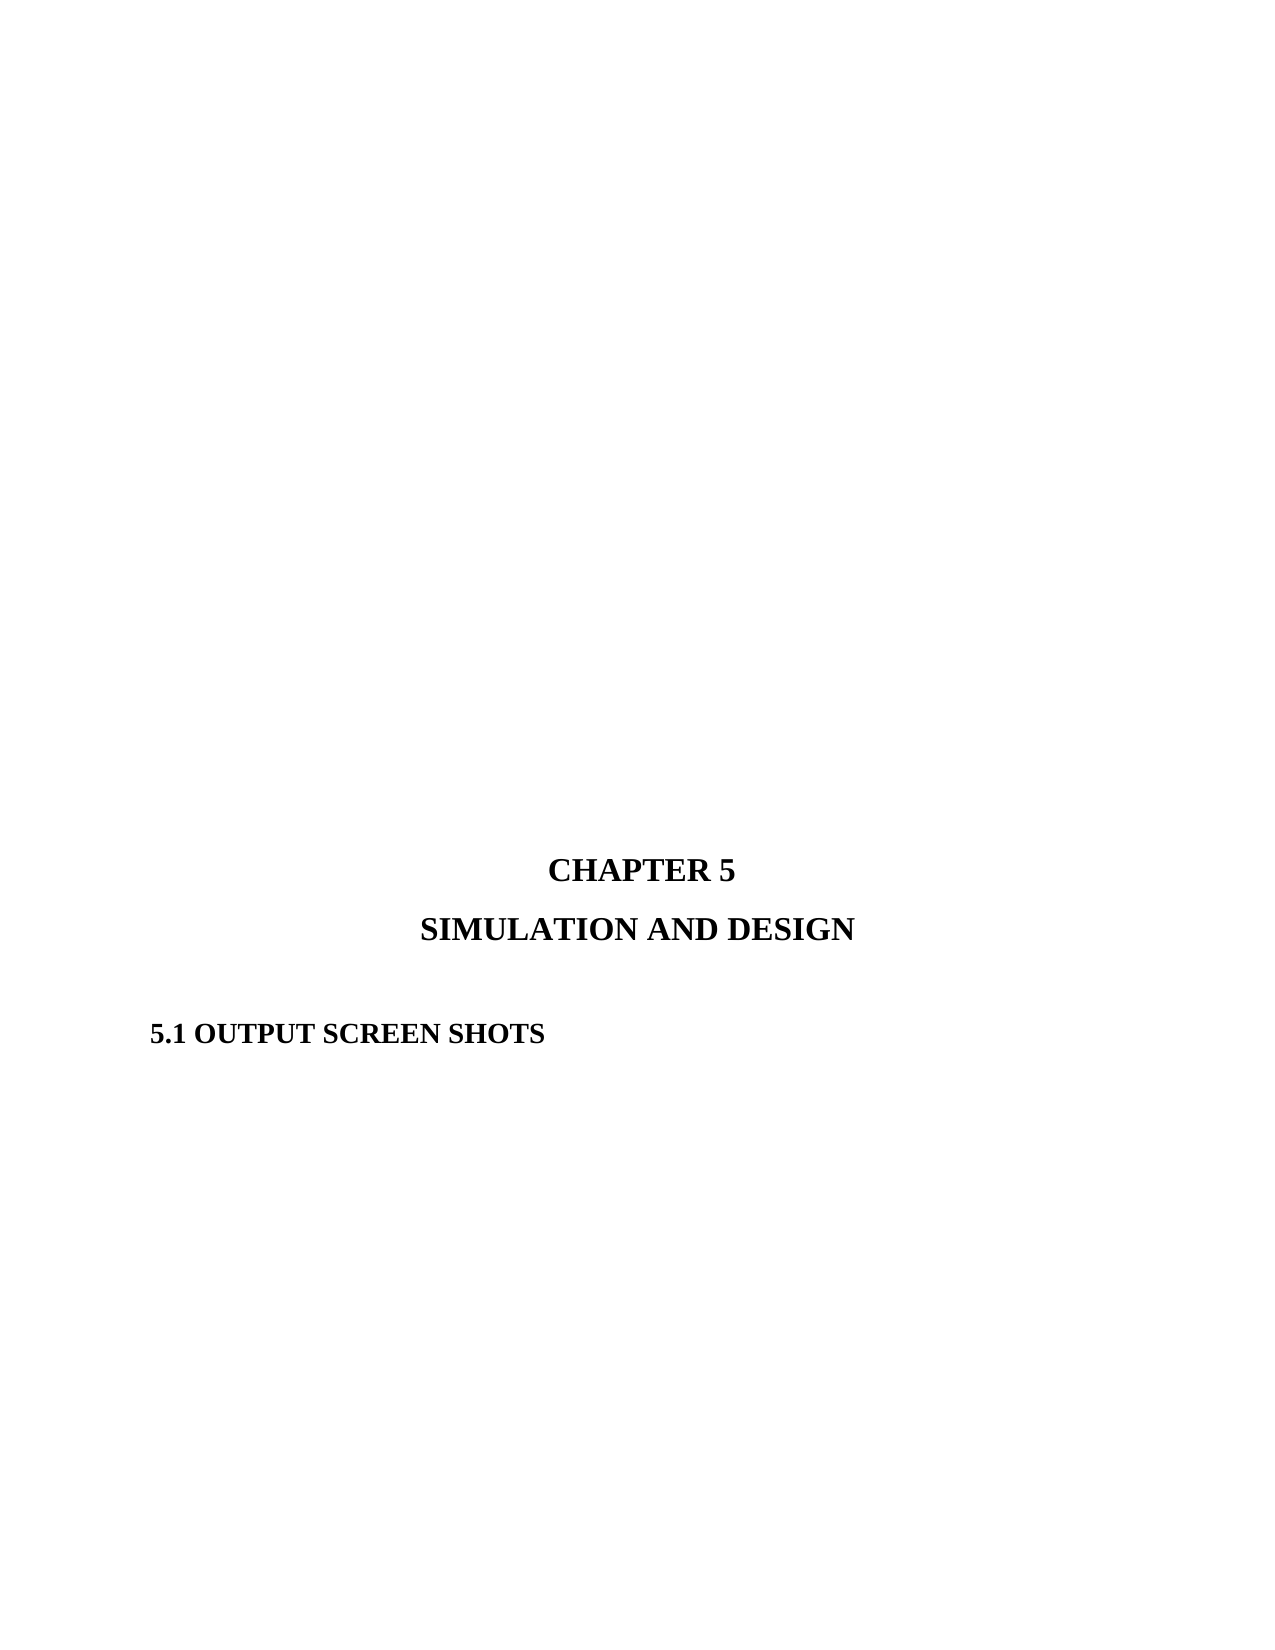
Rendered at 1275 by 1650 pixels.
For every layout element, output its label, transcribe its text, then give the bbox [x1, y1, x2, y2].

text 5.1 OUTPUT SCREEN SHOTS [150, 1017, 1125, 1050]
text CHAPTER 5 [150, 851, 1125, 889]
text SIMULATION AND DESIGN [150, 909, 1125, 947]
